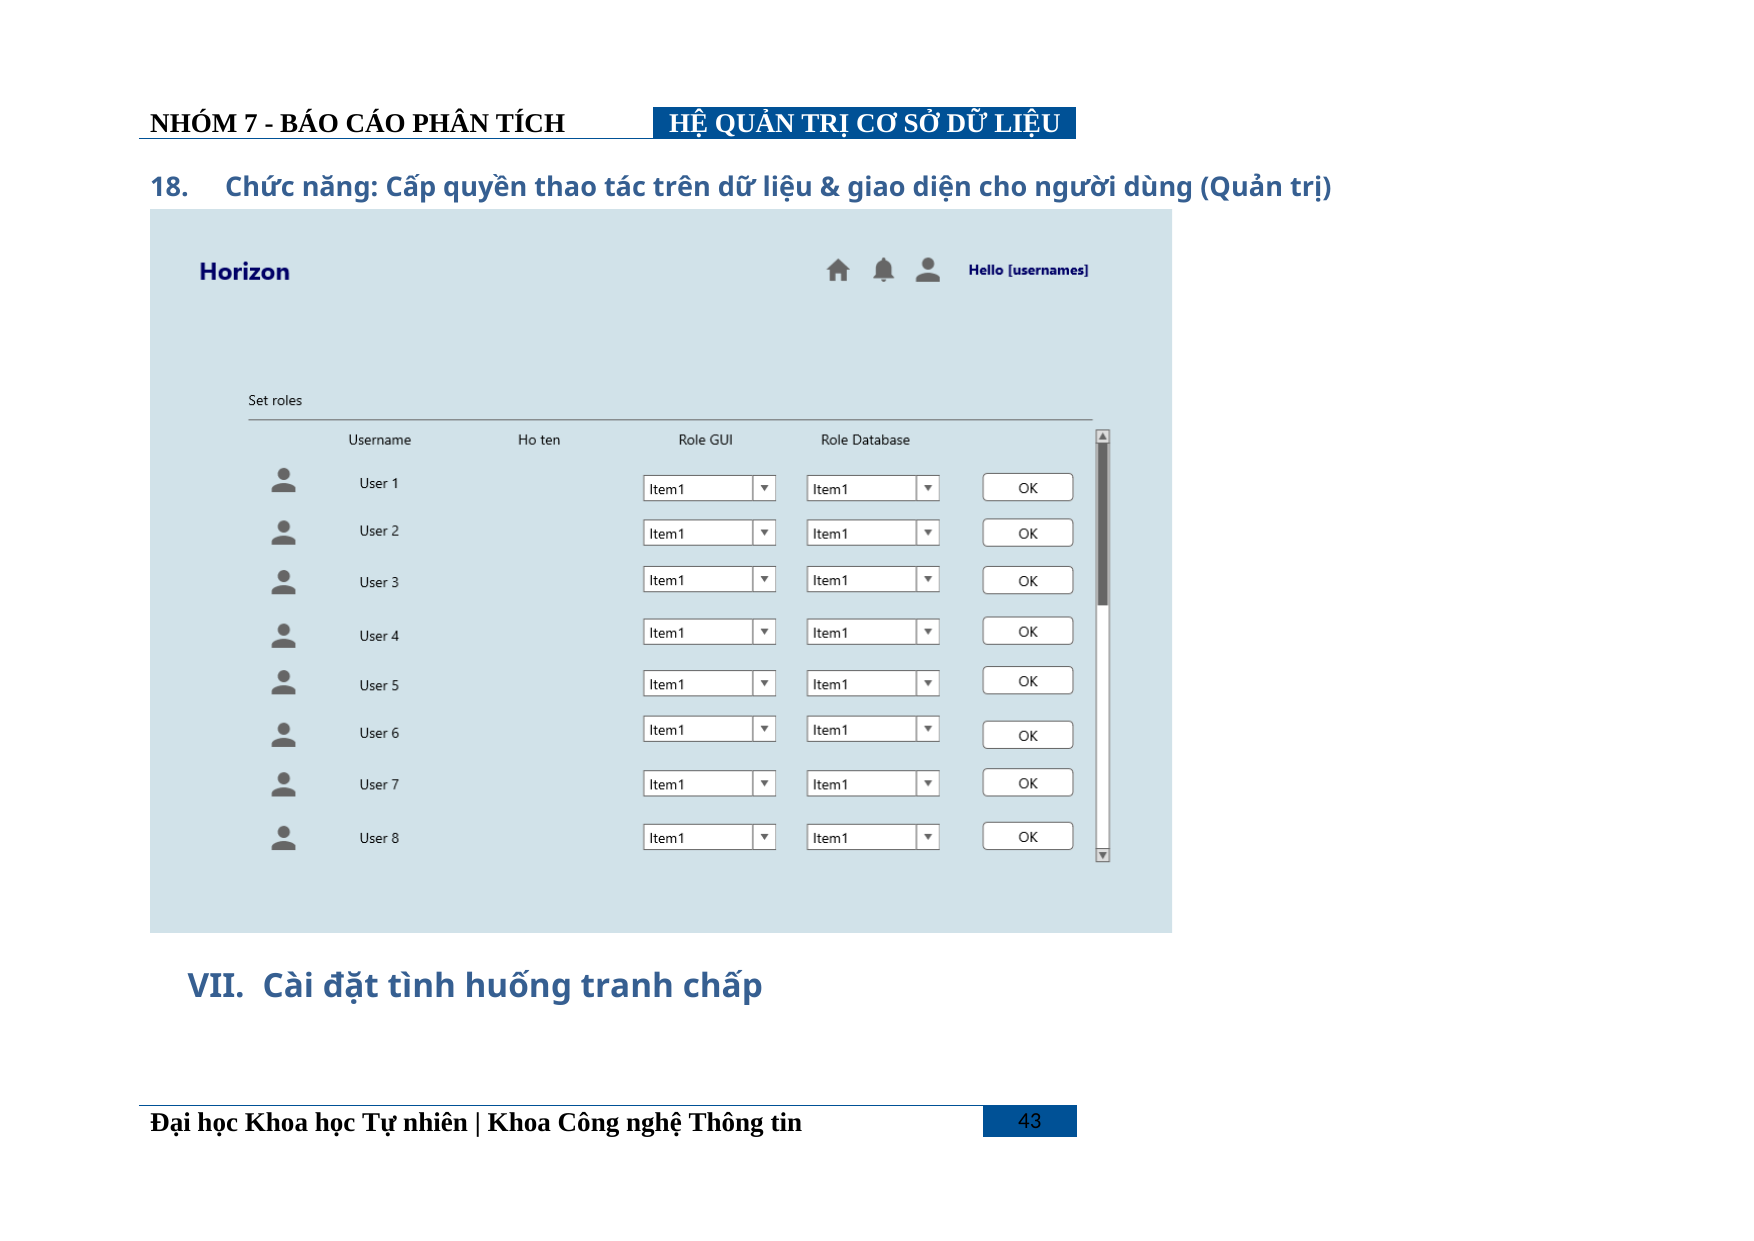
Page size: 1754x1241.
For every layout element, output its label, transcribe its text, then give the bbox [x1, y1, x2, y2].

subtitle Chức năng: Cấp quyền thao tác trên dữ liệu & giao diện cho người dùng (Quản trị) [150, 167, 1604, 204]
picture [150, 209, 1173, 933]
subtitle Cài đặt tình huống tranh chấp [187, 961, 1604, 1007]
